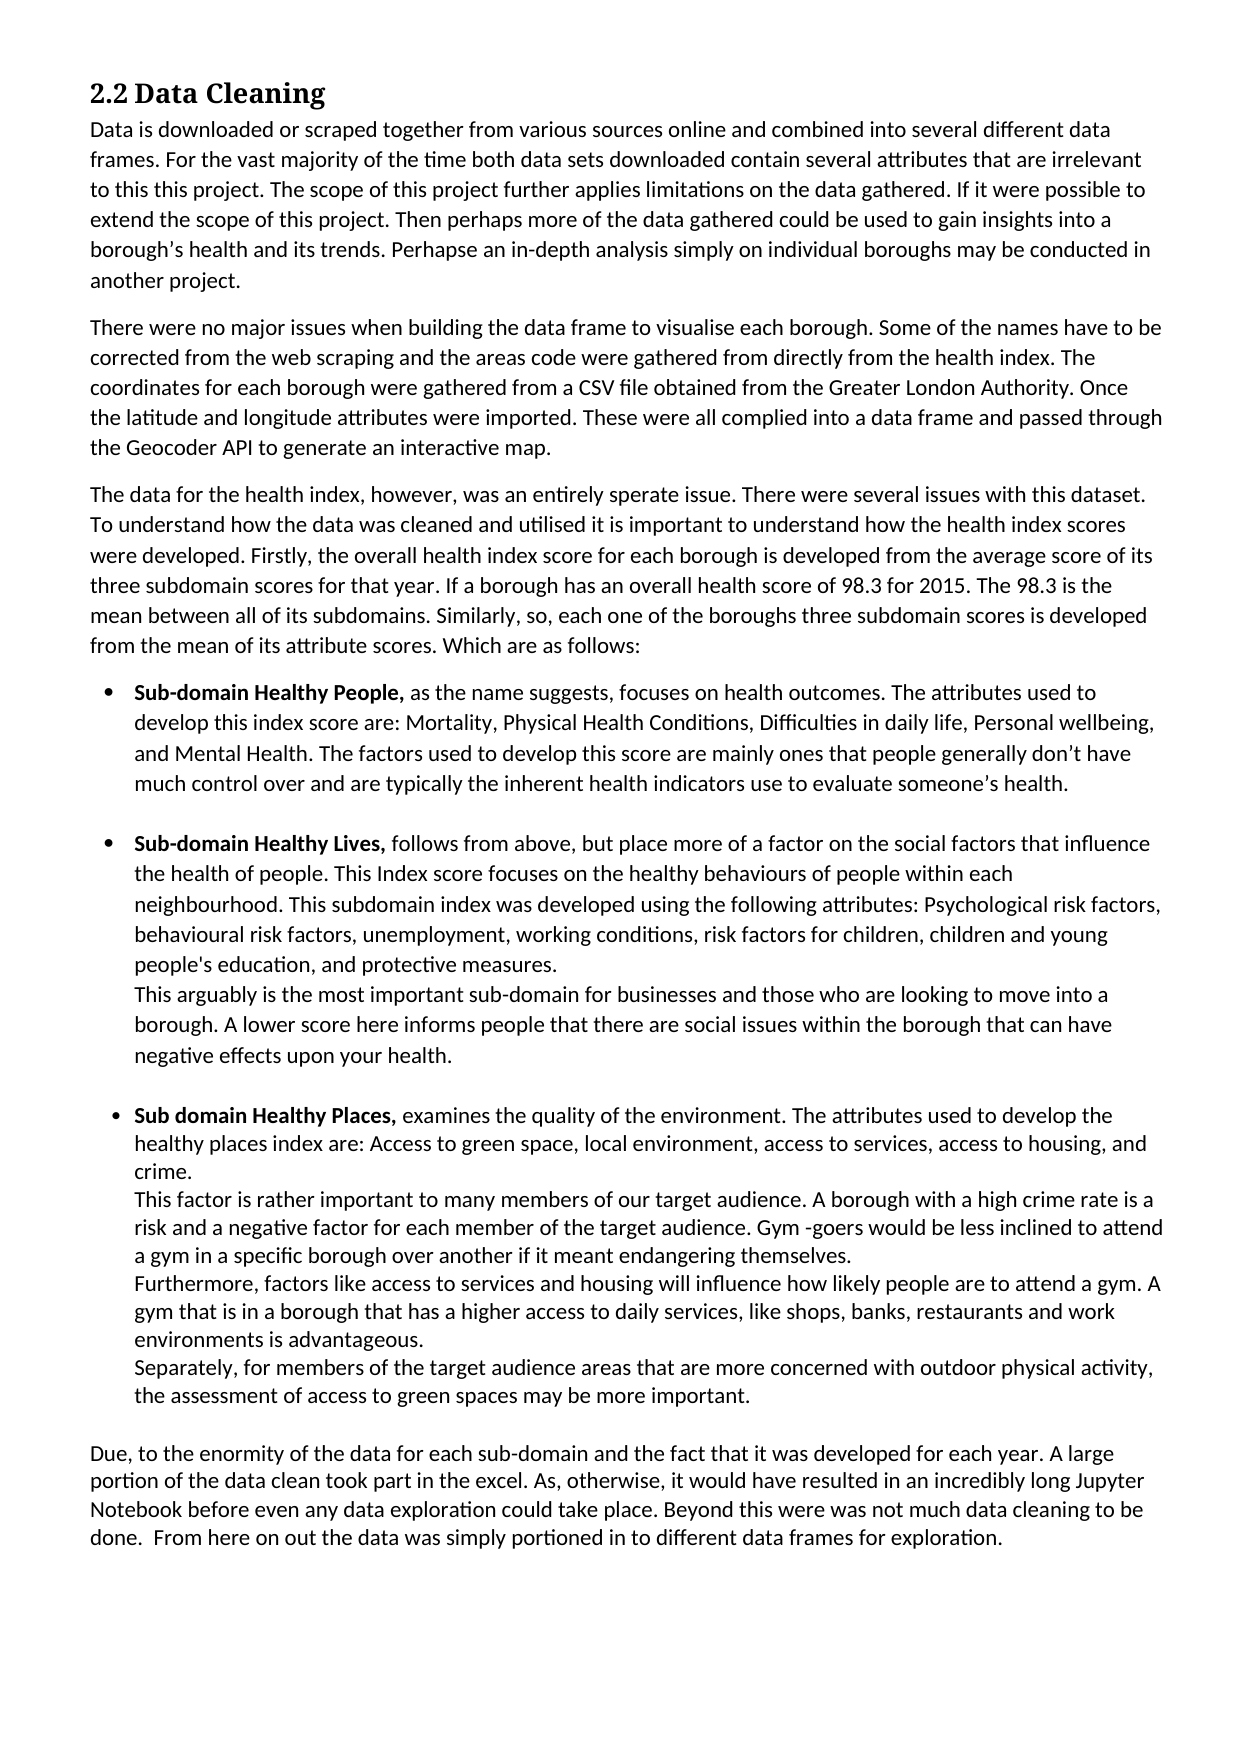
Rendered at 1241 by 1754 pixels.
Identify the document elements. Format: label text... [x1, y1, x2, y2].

list Separately, for members of the target audience areas that are more concerned with outdoor physical activity, the assessment of access to green spaces may be more important. [134, 1353, 1165, 1409]
text There were no major issues when building the data frame to visualise each borough. Some of the names have to be corrected from the web scraping and the areas code were gathered from directly from the health index. The coordinates for each borough were gathered from a CSV file obtained from the Greater London Authority. Once the latitude and longitude attributes were imported. These were all complied into a data frame and passed through the Geocoder API to generate an interactive map. [90, 313, 1165, 462]
text The data for the health index, however, was an entirely sperate issue. There were several issues with this dataset. To understand how the data was cleaned and utilised it is important to understand how the health index scores were developed. Firstly, the overall health index score for each borough is developed from the average score of its three subdomain scores for that year. If a borough has an overall health score of 98.3 for 2015. The 98.3 is the mean between all of its subdomains. Similarly, so, each one of the boroughs three subdomain scores is developed from the mean of its attribute scores. Which are as follows: [90, 480, 1165, 659]
subtitle Data Cleaning [90, 75, 1165, 112]
list Sub domain Healthy Places, examines the quality of the environment. The attributes used to develop the healthy places index are: Access to green space, local environment, access to services, access to housing, and crime. [112, 1101, 1165, 1185]
text Due, to the enormity of the data for each sub-domain and the fact that it was developed for each year. A large portion of the data clean took part in the excel. As, otherwise, it would have resulted in an incredibly long Jupyter Notebook before even any data exploration could take place. Beyond this were was not much data cleaning to be done. From here on out the data was simply portioned in to different data frames for exploration. [90, 1439, 1165, 1551]
text Data is downloaded or scraped together from various sources online and combined into several different data frames. For the vast majority of the time both data sets downloaded contain several attributes that are irrelevant to this this project. The scope of this project further applies limitations on the data gathered. If it were possible to extend the scope of this project. Then perhaps more of the data gathered could be used to gain insights into a borough’s health and its trends. Perhapse an in-depth analysis simply on individual boroughs may be conducted in another project. [90, 115, 1165, 294]
text This arguably is the most important sub-domain for businesses and those who are looking to move into a borough. A lower score here informs people that there are social issues within the borough that can have negative effects upon your health. [134, 980, 1165, 1069]
list Sub-domain Healthy Lives, follows from above, but place more of a factor on the social factors that influence the health of people. This Index score focuses on the healthy behaviours of people within each neighbourhood. This subdomain index was developed using the following attributes: Psychological risk factors, behavioural risk factors, unemployment, working conditions, risk factors for children, children and young people's education, and protective measures. [104, 829, 1165, 978]
list Furthermore, factors like access to services and housing will influence how likely people are to attend a gym. A gym that is in a borough that has a higher access to daily services, like shops, banks, restaurants and work environments is advantageous. [134, 1269, 1165, 1353]
list Sub-domain Healthy People, as the name suggests, focuses on health outcomes. The attributes used to develop this index score are: Mortality, Physical Health Conditions, Difficulties in daily life, Personal wellbeing, and Mental Health. The factors used to develop this score are mainly ones that people generally don’t have much control over and are typically the inherent health indicators use to evaluate someone’s health. [104, 678, 1165, 797]
list This factor is rather important to many members of our target audience. A borough with a high crime rate is a risk and a negative factor for each member of the target audience. Gym -goers would be less inclined to attend a gym in a specific borough over another if it meant endangering themselves. [134, 1185, 1165, 1269]
